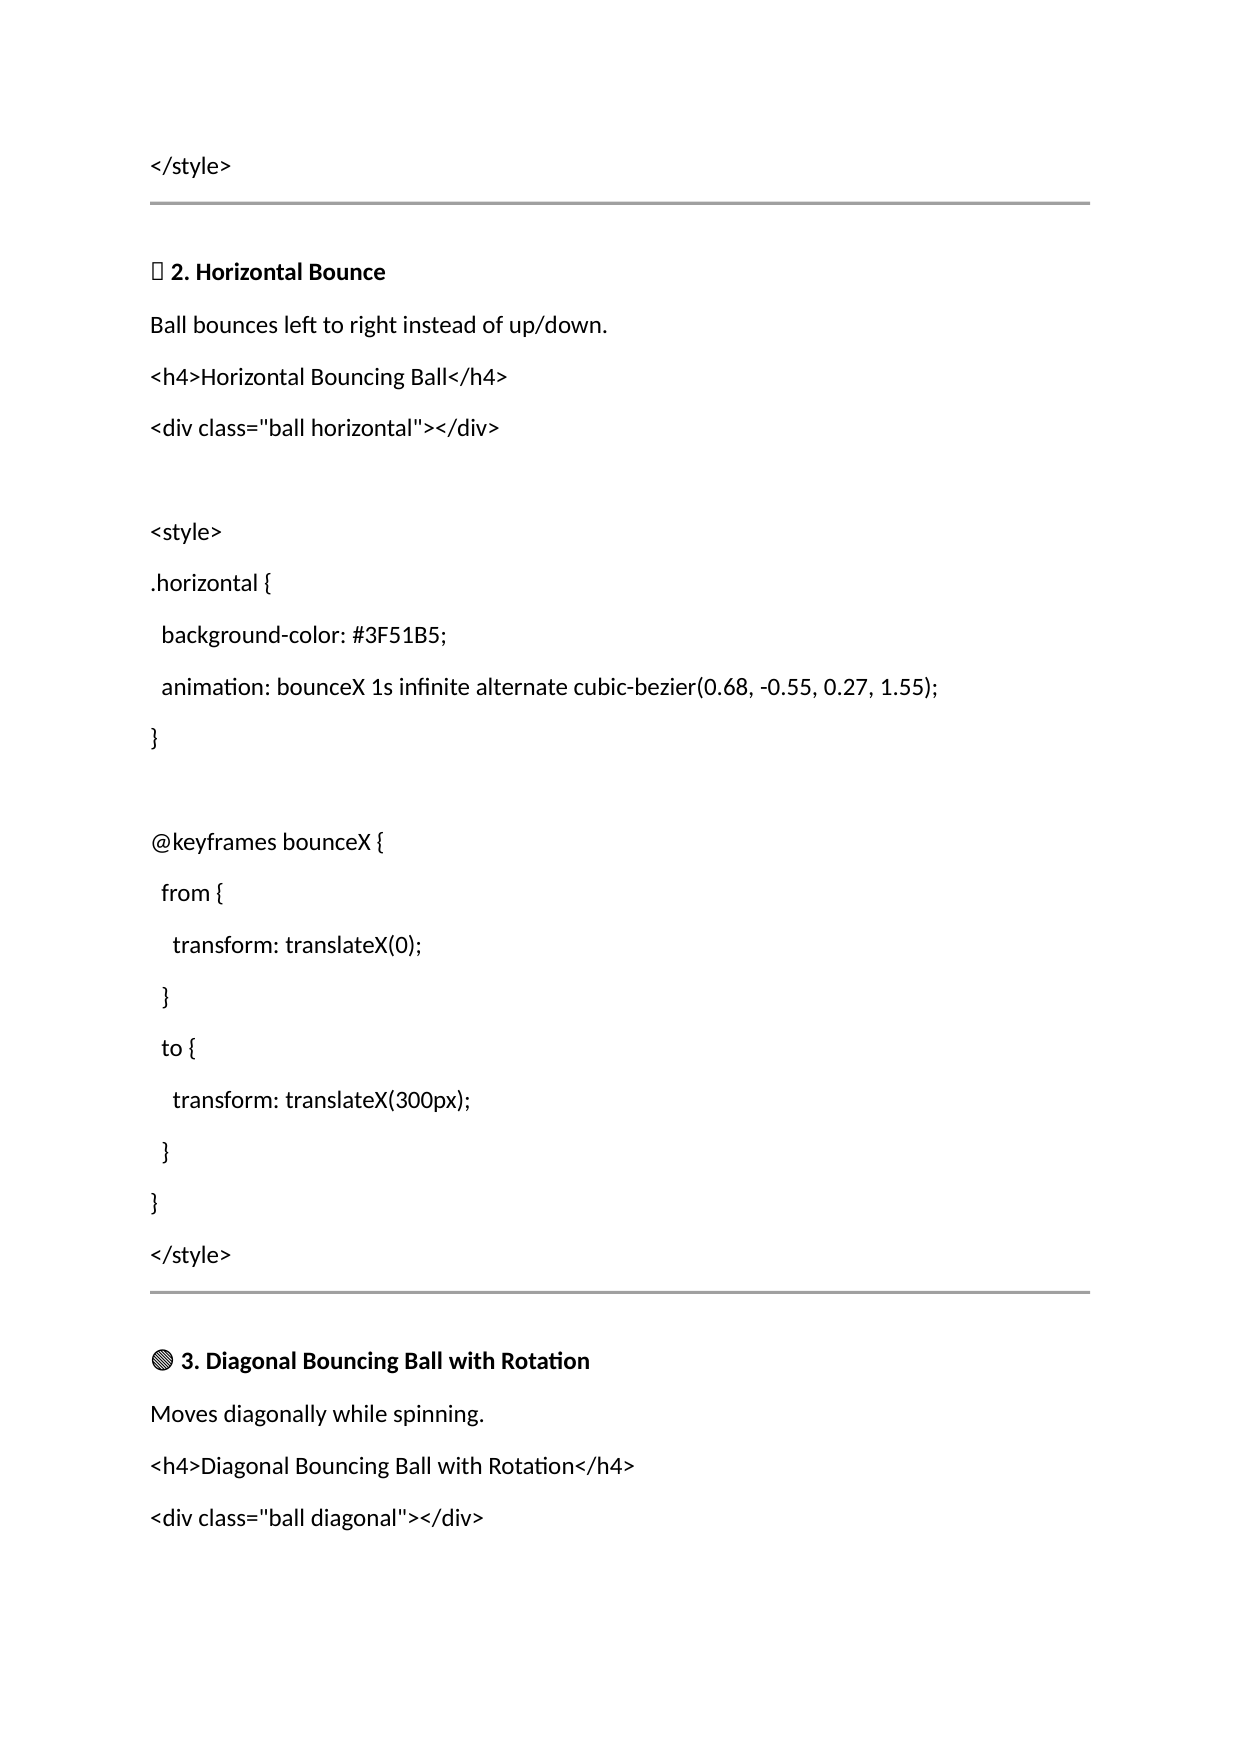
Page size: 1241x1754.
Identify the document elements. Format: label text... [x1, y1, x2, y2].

text @keyframes bounceX { [150, 826, 1090, 856]
text <h4>Horizontal Bouncing Ball</h4> [150, 361, 1090, 391]
text <style> [150, 516, 1090, 546]
text 🟢 3. Diagonal Bouncing Ball with Rotation [150, 1342, 1090, 1377]
text background-color: #3F51B5; [150, 619, 1090, 650]
text } [150, 722, 1090, 753]
text Ball bounces left to right instead of up/down. [150, 309, 1090, 340]
text </style> [150, 150, 1090, 181]
text animation: bounceX 1s infinite alternate cubic-bezier(0.68, -0.55, 0.27, 1.55); [150, 671, 1090, 701]
text <h4>Diagonal Bouncing Ball with Rotation</h4> [150, 1450, 1090, 1481]
text transform: translateX(0); [150, 929, 1090, 960]
text <div class="ball horizontal"></div> [150, 412, 1090, 443]
text 🔵 2. Horizontal Bounce [150, 253, 1090, 287]
text } [150, 981, 1090, 1011]
text to { [150, 1032, 1090, 1063]
text .horizontal { [150, 567, 1090, 598]
text </style> [150, 1239, 1090, 1270]
text transform: translateX(300px); [150, 1084, 1090, 1115]
text } [150, 1187, 1090, 1218]
text } [150, 1136, 1090, 1166]
text <div class="ball diagonal"></div> [150, 1502, 1090, 1532]
text Moves diagonally while spinning. [150, 1398, 1090, 1429]
text from { [150, 877, 1090, 908]
